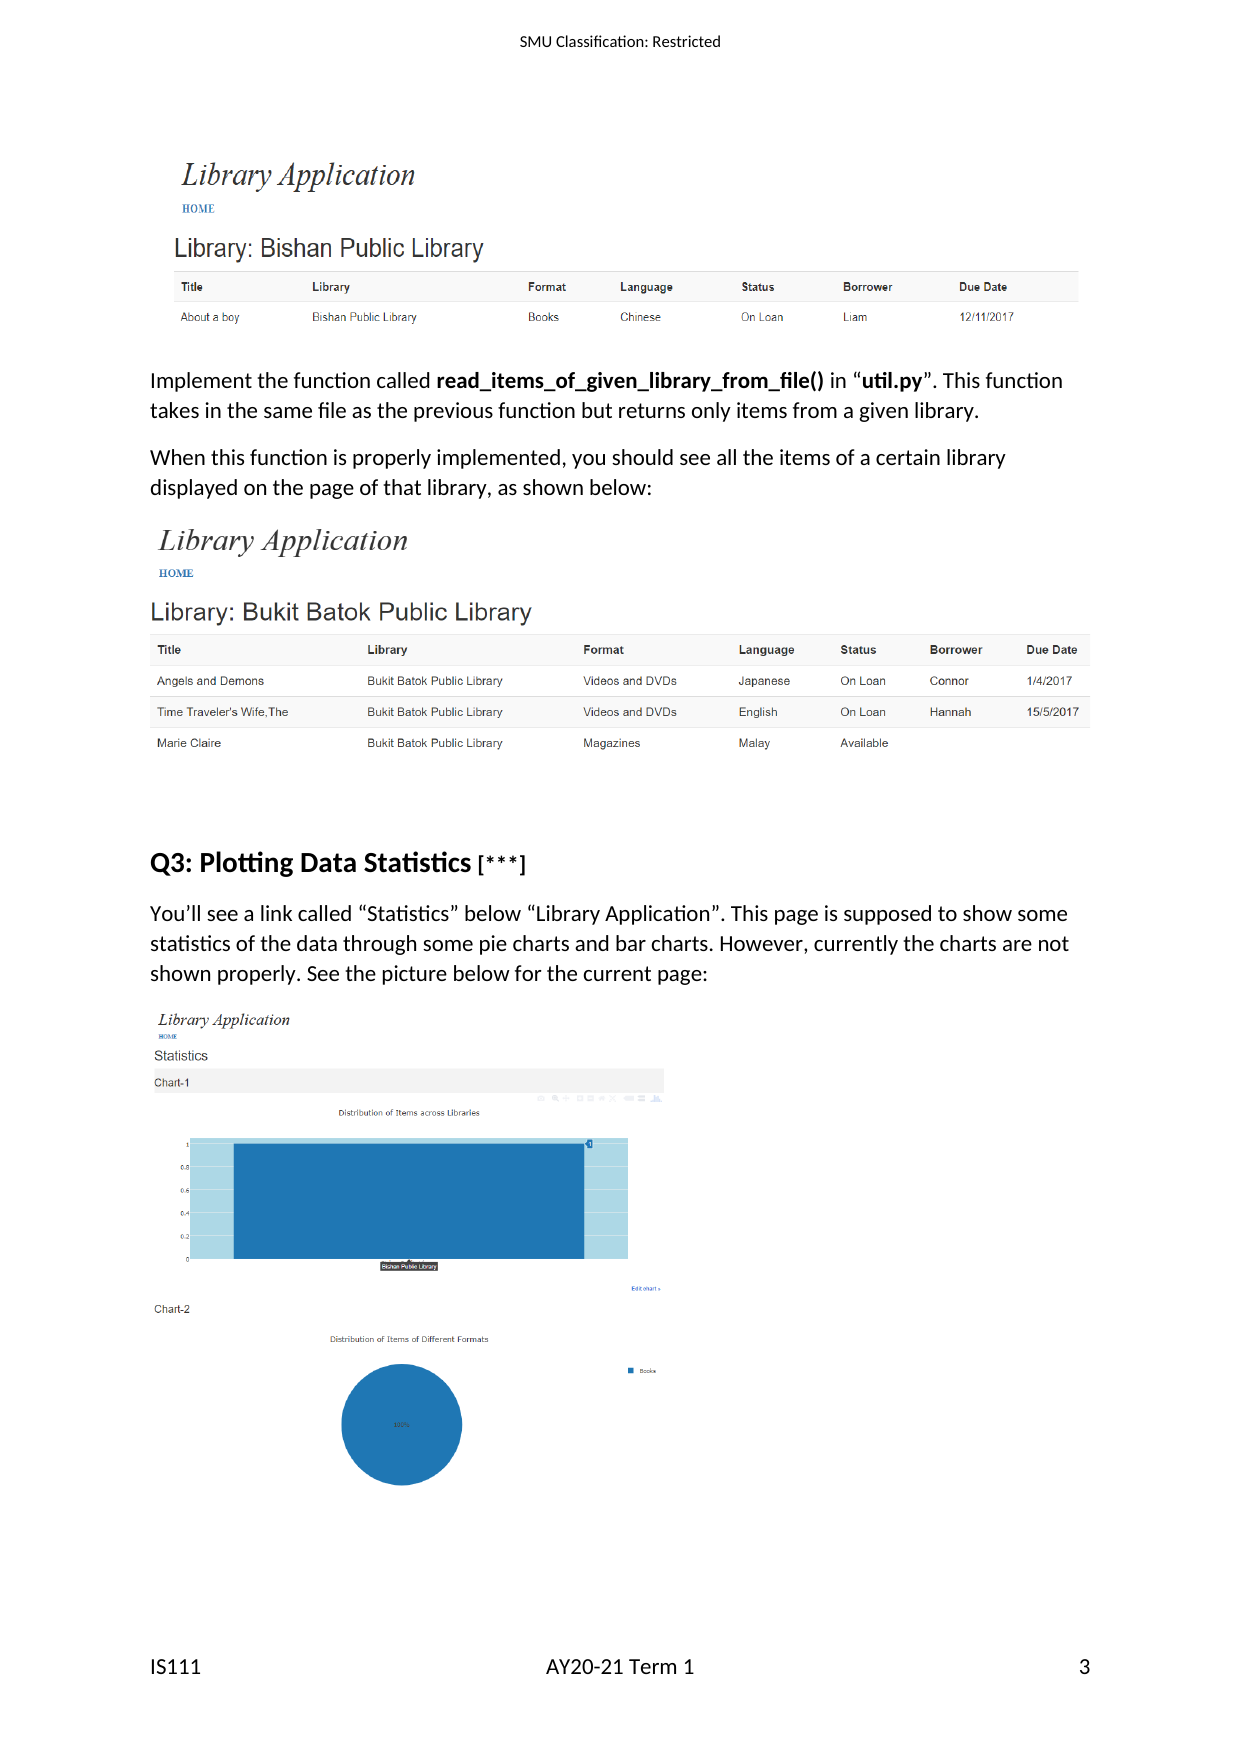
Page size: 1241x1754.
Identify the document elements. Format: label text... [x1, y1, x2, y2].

picture [150, 520, 1091, 770]
picture [150, 150, 1135, 348]
text Implement the function called read_items_of_given_library_from_file() in “util.py”. This function takes in the same file as the previous function but returns only items from a given library. [150, 366, 1090, 424]
picture [150, 1006, 670, 1497]
text You’ll see a link called “Statistics” below “Library Application”. This page is supposed to show some statistics of the data through some pie charts and bar charts. However, currently the charts are not shown properly. See the picture below for the current page: [150, 899, 1090, 987]
text When this function is properly implemented, you should see all the items of a certain library displayed on the page of that library, as shown below: [150, 443, 1090, 501]
text Q3: Plotting Data Statistics [***] [150, 844, 1090, 879]
